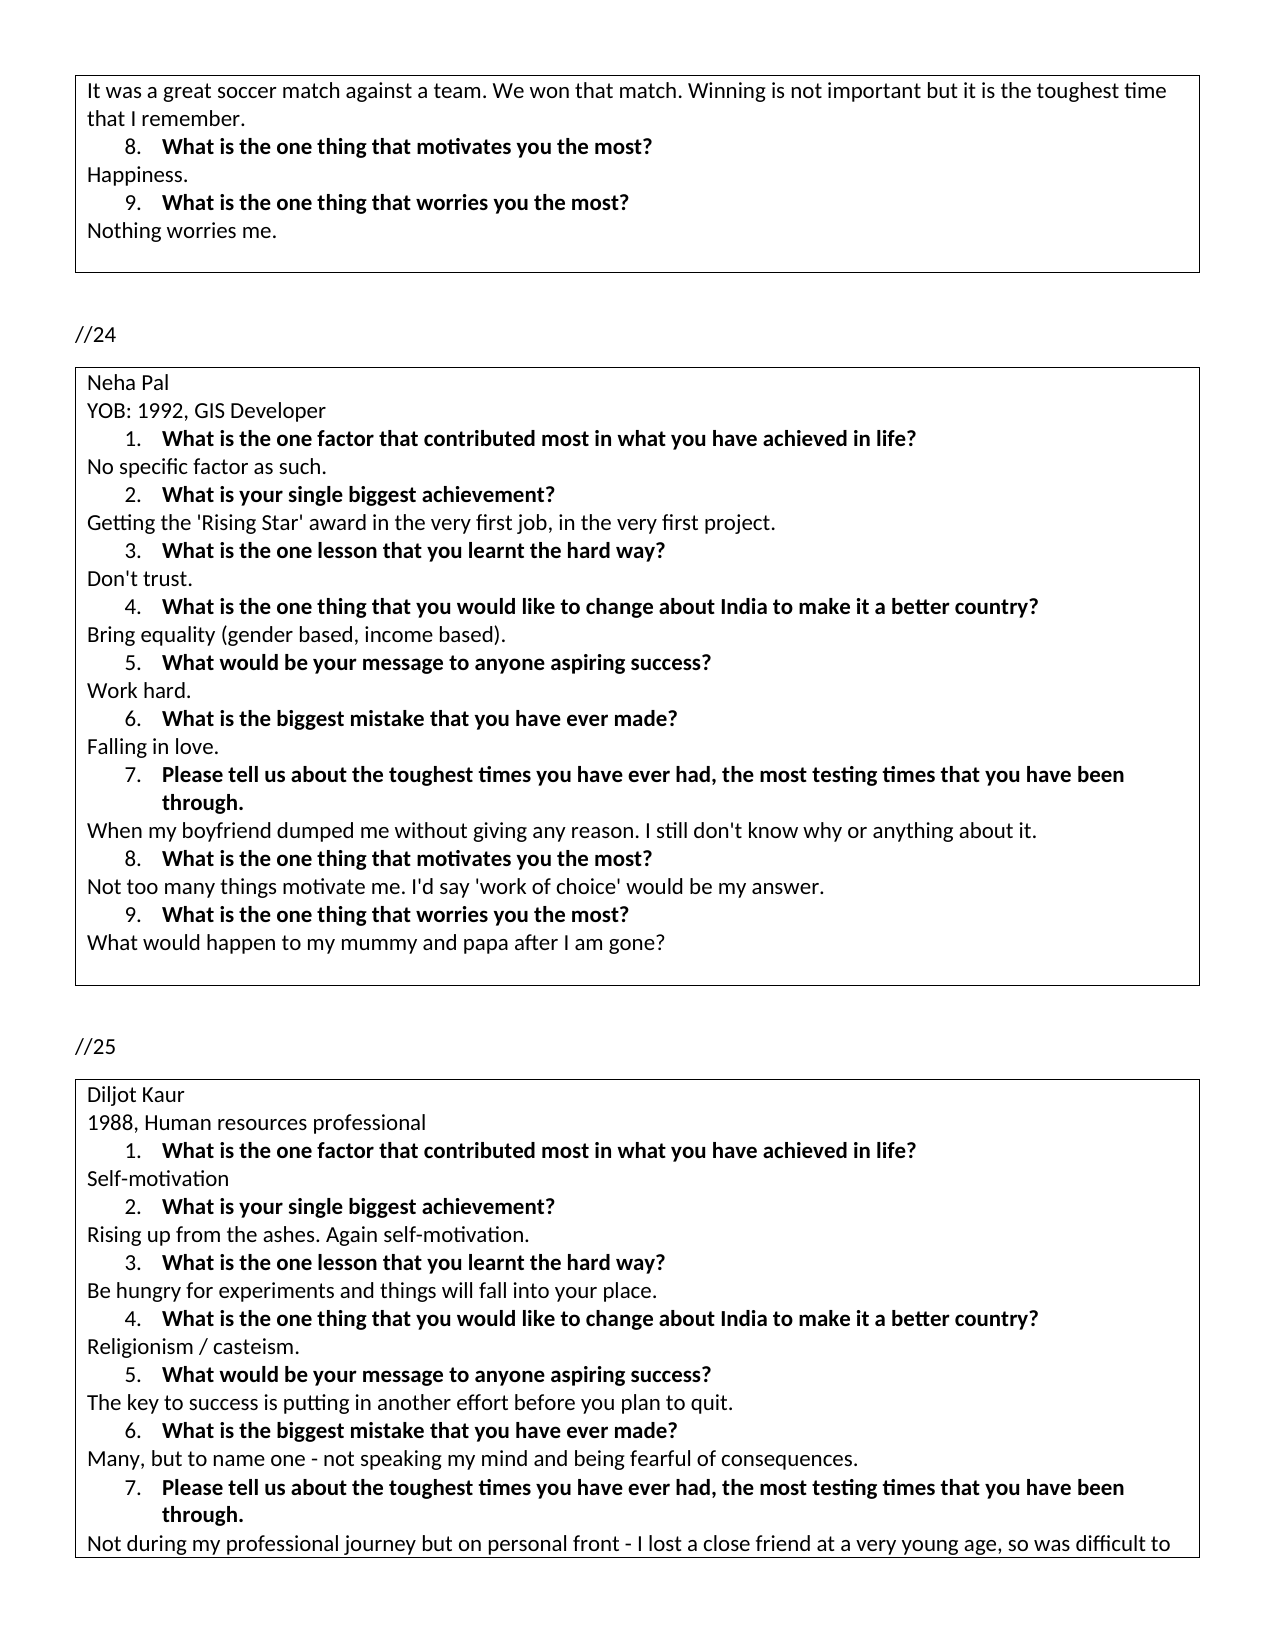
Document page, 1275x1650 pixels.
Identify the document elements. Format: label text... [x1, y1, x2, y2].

text //25 [75, 1032, 1200, 1060]
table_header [76, 1080, 1199, 1557]
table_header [76, 76, 1199, 272]
table_header Neha Pal YOB: 1992, GIS Developer What is the one factor that contributed most in what you have achieved in life? No specific factor as such. What is your single biggest achievement? Getting the 'Rising Star' award in the very first job, in the very first project. What is the one lesson that you learnt the hard way? Don't trust. What is the one thing that you would like to change about India to make it a better country? Bring equality (gender based, income based). What would be your message to anyone aspiring success? Work hard. What is the biggest mistake that you have ever made? Falling in love. Please tell us about the toughest times you have ever had, the most testing times that you have been through. When my boyfriend dumped me without giving any reason. I still don't know why or anything about it. What is the one thing that motivates you the most? Not too many things motivate me. I'd say 'work of choice' would be my answer. What is the one thing that worries you the most? What would happen to my mummy and papa after I am gone? [76, 368, 1199, 984]
text //24 [75, 320, 1200, 348]
